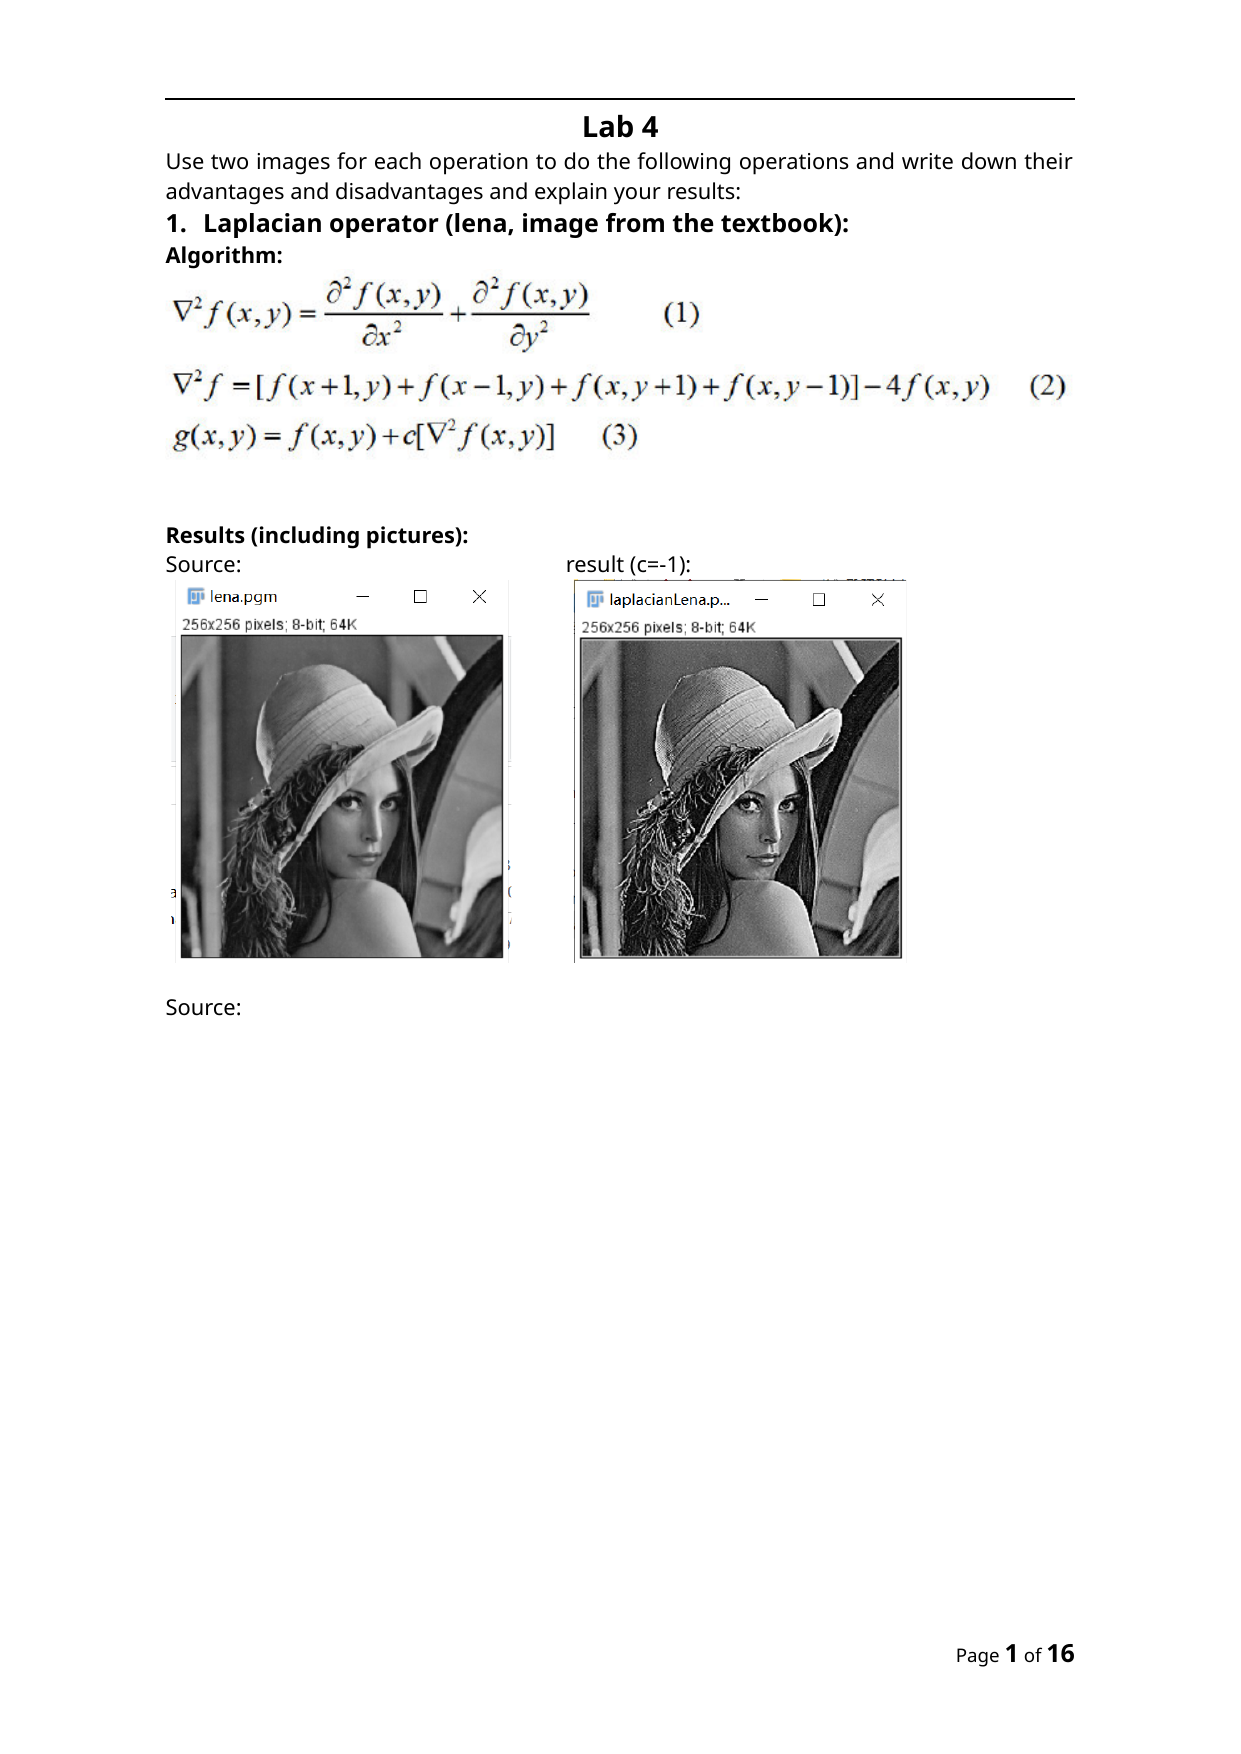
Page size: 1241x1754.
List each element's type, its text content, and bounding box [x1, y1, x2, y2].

picture [165, 269, 1075, 461]
picture [171, 580, 512, 963]
text Source: [165, 992, 1075, 1022]
text Results (including pictures): [165, 520, 1075, 549]
text Source: result (c=-1): [165, 549, 1075, 579]
text Algorithm: [165, 240, 1075, 269]
text Use two images for each operation to do the following operations and write down their advantages and disadvantages and explain your results: [165, 146, 1075, 206]
text Lab 4 [165, 106, 1075, 146]
picture [573, 579, 907, 963]
list Laplacian operator (lena, image from the textbook): [165, 206, 1075, 240]
